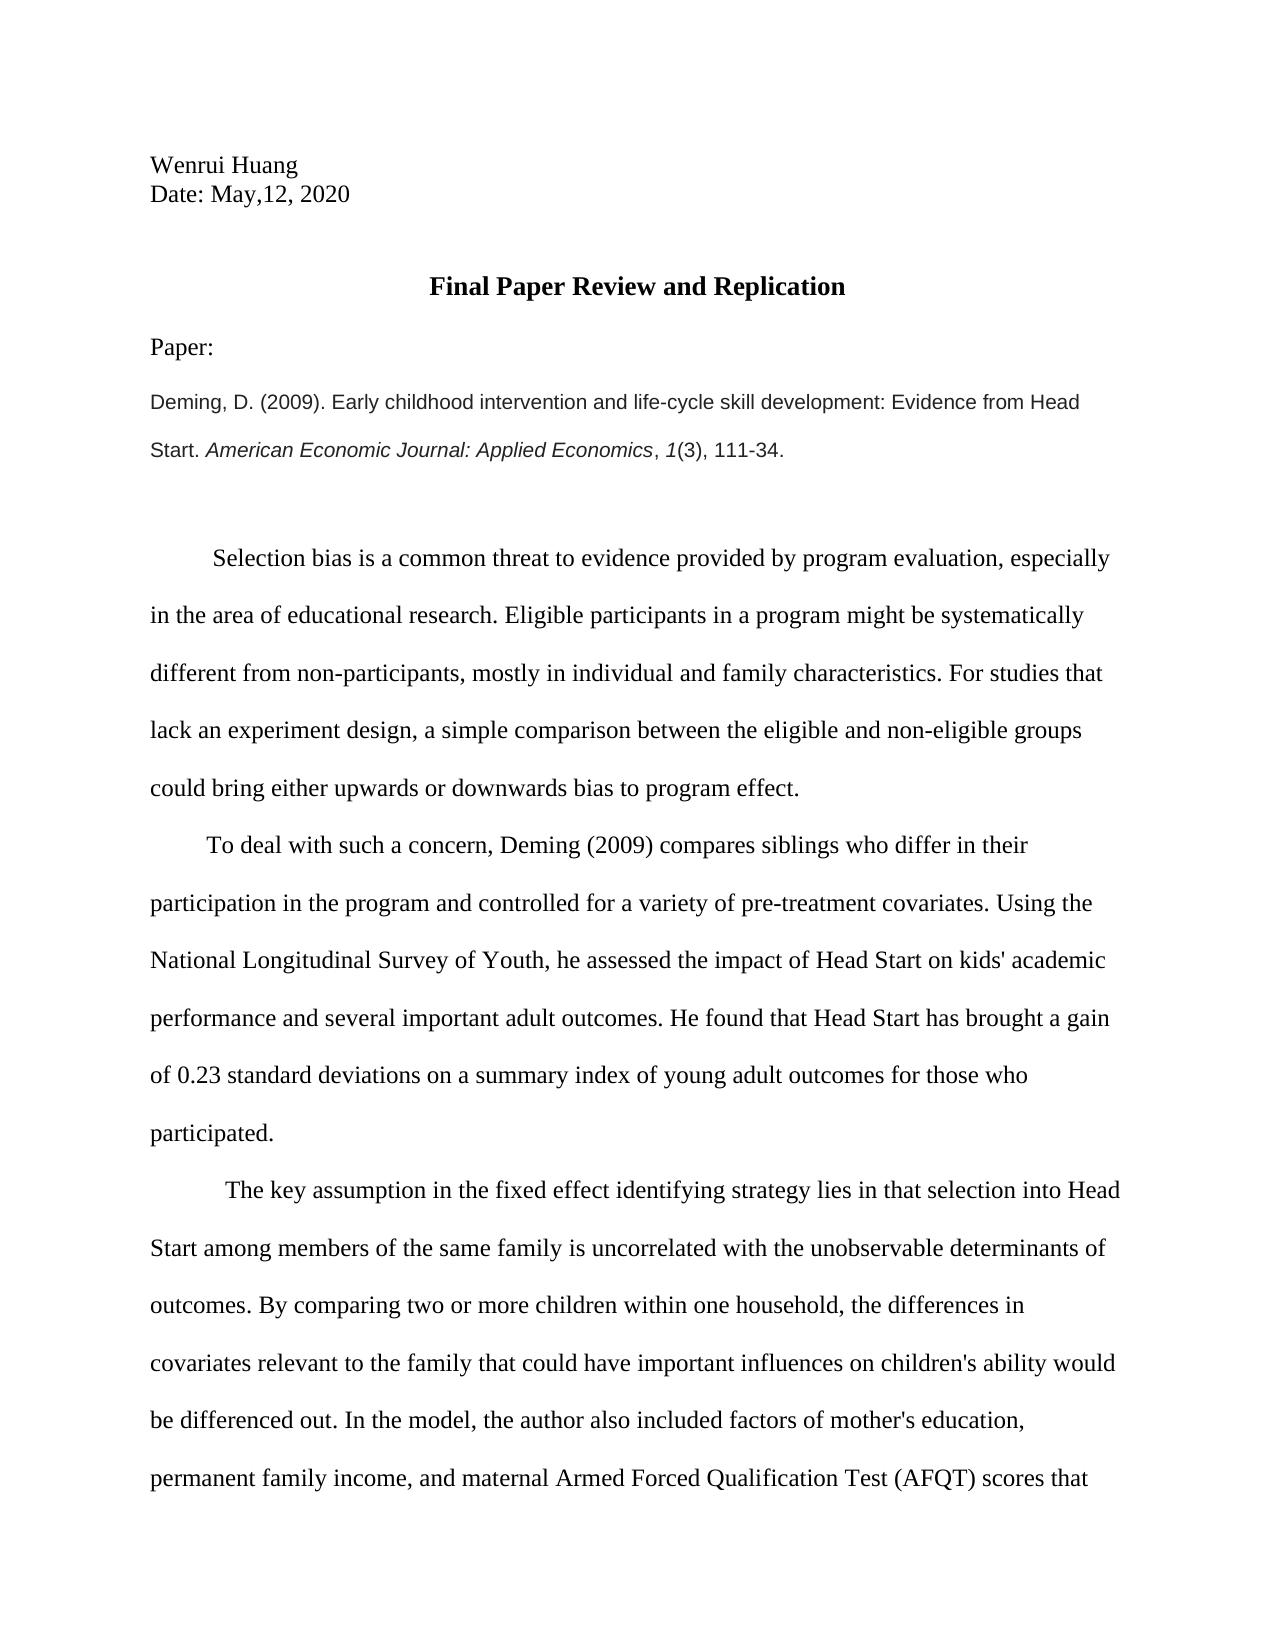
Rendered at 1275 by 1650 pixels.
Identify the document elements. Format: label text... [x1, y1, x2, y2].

text Date: May,12, 2020 [150, 179, 1125, 207]
text To deal with such a concern, Deming (2009) compares siblings who differ in their participation in the program and controlled for a variety of pre-treatment covariates. Using the National Longitudinal Survey of Youth, he assessed the impact of Head Start on kids' academic performance and several important adult outcomes. He found that Head Start has brought a gain of 0.23 standard deviations on a summary index of young adult outcomes for those who participated. [150, 830, 1125, 1147]
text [150, 1175, 1125, 1492]
text Wenrui Huang [150, 150, 1125, 179]
text Selection bias is a common threat to evidence provided by program evaluation, especially in the area of educational research. Eligible participants in a program might be systematically different from non-participants, mostly in individual and family characteristics. For studies that lack an experiment design, a simple comparison between the eligible and non-eligible groups could bring either upwards or downwards bias to program effect. [150, 543, 1125, 802]
text Deming, D. (2009). Early childhood intervention and life-cycle skill development: Evidence from Head Start. American Economic Journal: Applied Economics, 1(3), 111-34. [150, 389, 1125, 461]
text Paper: [150, 332, 1125, 361]
text Final Paper Review and Replication [150, 270, 1125, 301]
